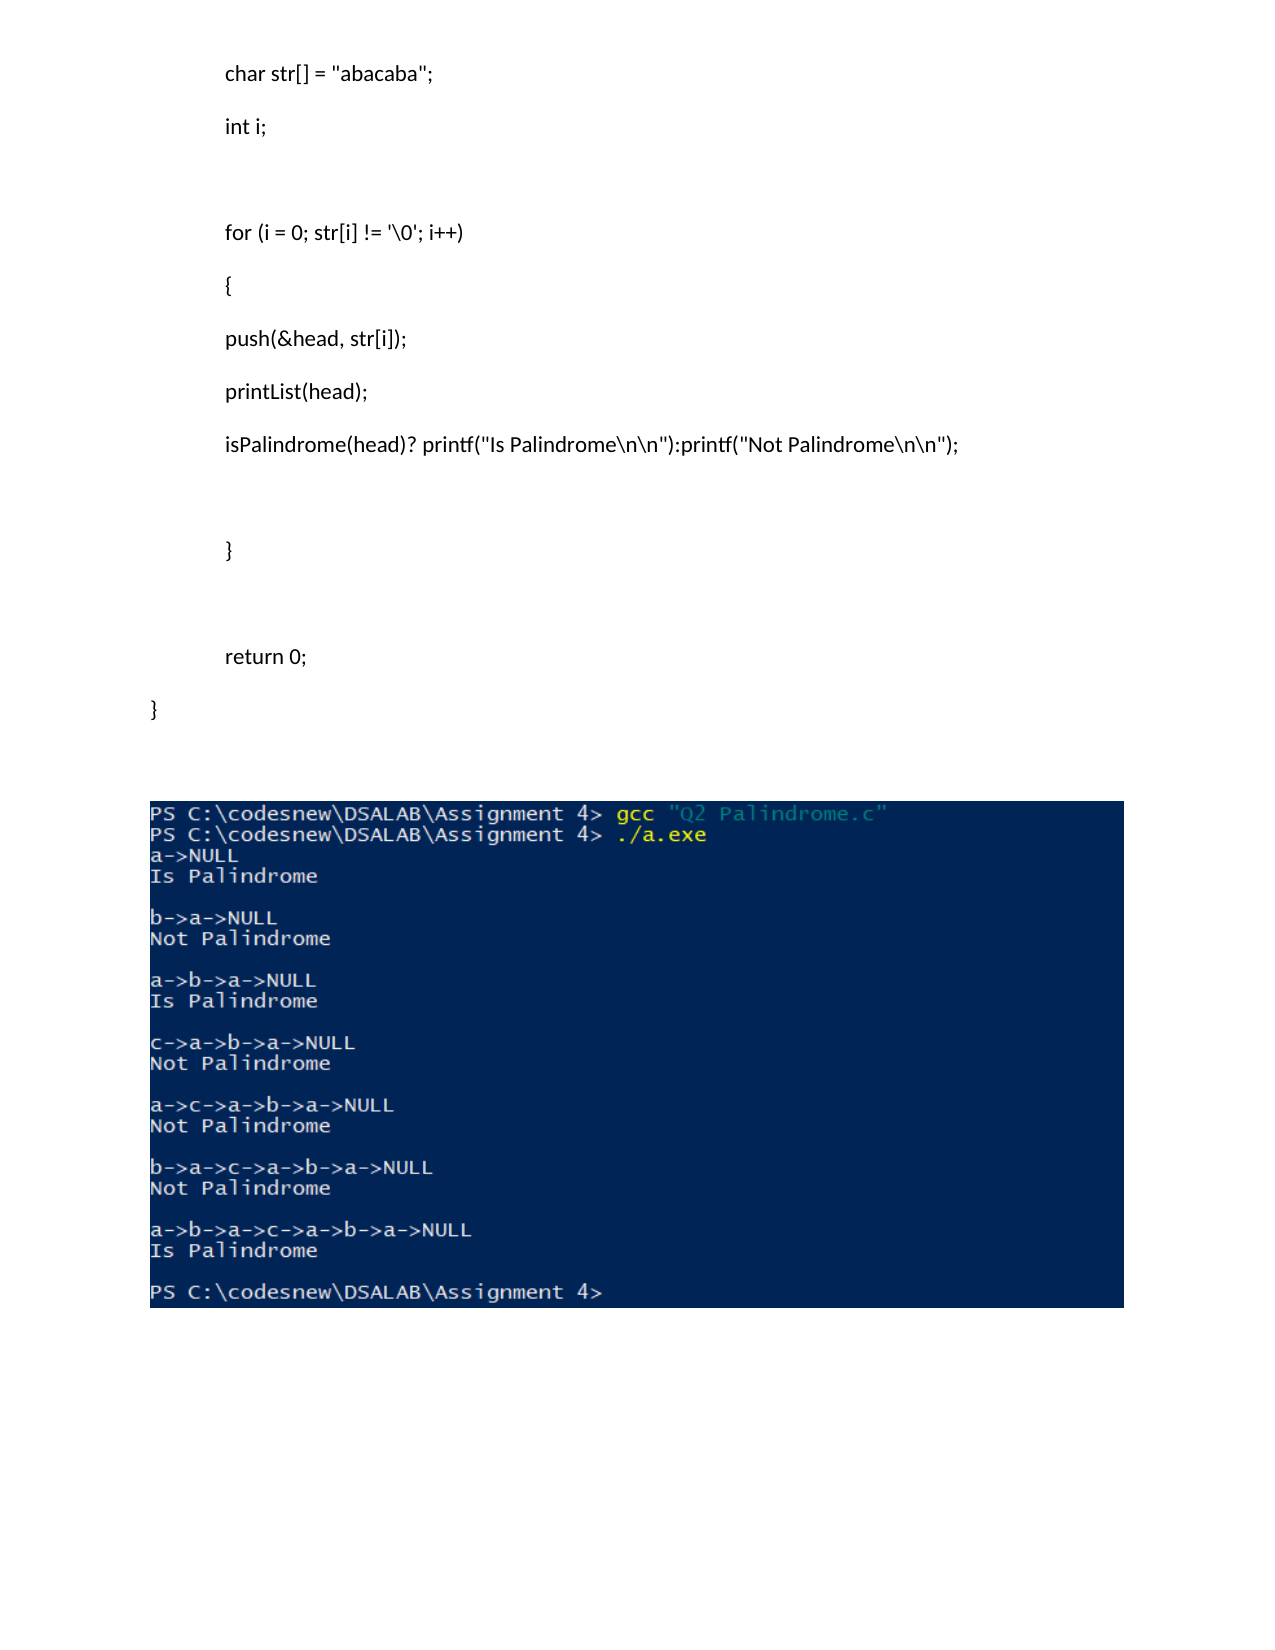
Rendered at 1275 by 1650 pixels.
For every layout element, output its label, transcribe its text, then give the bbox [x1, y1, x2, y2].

text for (i = 0; str[i] != '\0'; i++) [150, 218, 1125, 246]
text printList(head); [150, 377, 1125, 405]
text isPalindrome(head)? printf("Is Palindrome\n\n"):printf("Not Palindrome\n\n"); [150, 430, 1125, 458]
text } [150, 695, 1125, 723]
text return 0; [150, 642, 1125, 670]
text push(&head, str[i]); [150, 324, 1125, 352]
picture [150, 801, 1124, 1308]
text char str[] = "abacaba"; [150, 59, 1125, 87]
text { [150, 271, 1125, 299]
text int i; [150, 112, 1125, 140]
text } [150, 536, 1125, 564]
